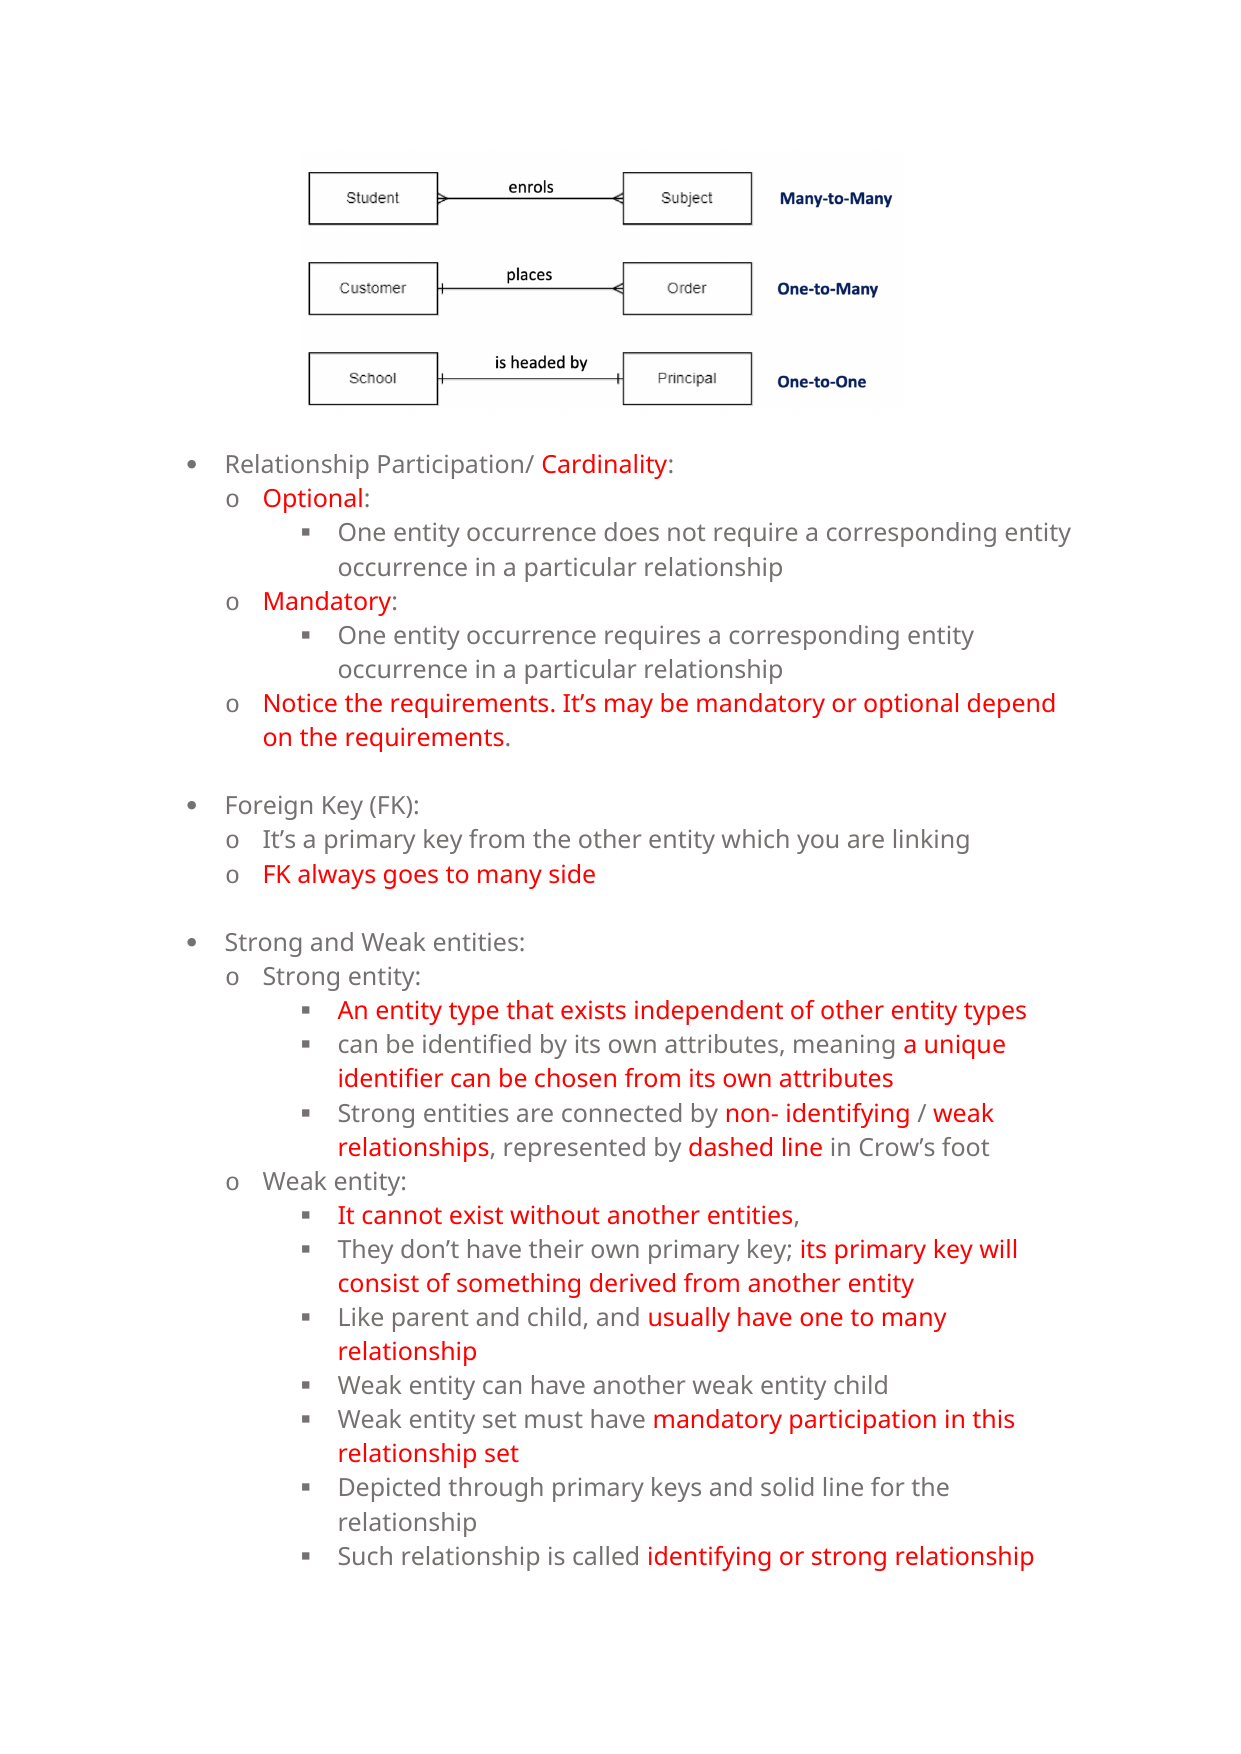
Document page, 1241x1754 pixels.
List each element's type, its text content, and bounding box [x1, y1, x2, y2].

text It’s a primary key from the other entity which you are linking [225, 822, 1090, 856]
text Weak entity can have another weak entity child [300, 1368, 1090, 1402]
text Depicted through primary keys and solid line for the relationship [300, 1470, 1090, 1538]
text Weak entity: [225, 1163, 1090, 1198]
text One entity occurrence requires a corresponding entity occurrence in a particular relationship [300, 617, 1090, 686]
text Strong entity: [225, 959, 1090, 993]
text Relationship Participation/ Cardinality: [187, 447, 1090, 481]
text Mandatory: [225, 583, 1090, 617]
text Like parent and child, and usually have one to many relationship [300, 1300, 1090, 1368]
picture [300, 150, 903, 413]
text Foreign Key (FK): [187, 788, 1090, 822]
text Such relationship is called identifying or strong relationship [300, 1538, 1090, 1572]
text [300, 1402, 1090, 1470]
text One entity occurrence does not require a corresponding entity occurrence in a particular relationship [300, 515, 1090, 583]
text Strong entities are connected by non- identifying / weak relationships, represented by dashed line in Crow’s foot [300, 1095, 1090, 1163]
text can be identified by its own attributes, meaning a unique identifier can be chosen from its own attributes [300, 1027, 1090, 1095]
text FK always goes to many side [225, 856, 1090, 891]
text Strong and Weak entities: [187, 925, 1090, 959]
text They don’t have their own primary key; its primary key will consist of something derived from another entity [300, 1232, 1090, 1300]
text Optional: [225, 481, 1090, 515]
text An entity type that exists independent of other entity types [300, 993, 1090, 1027]
text Notice the requirements. It’s may be mandatory or optional depend on the requirements. [225, 686, 1090, 754]
text It cannot exist without another entities, [300, 1198, 1090, 1232]
